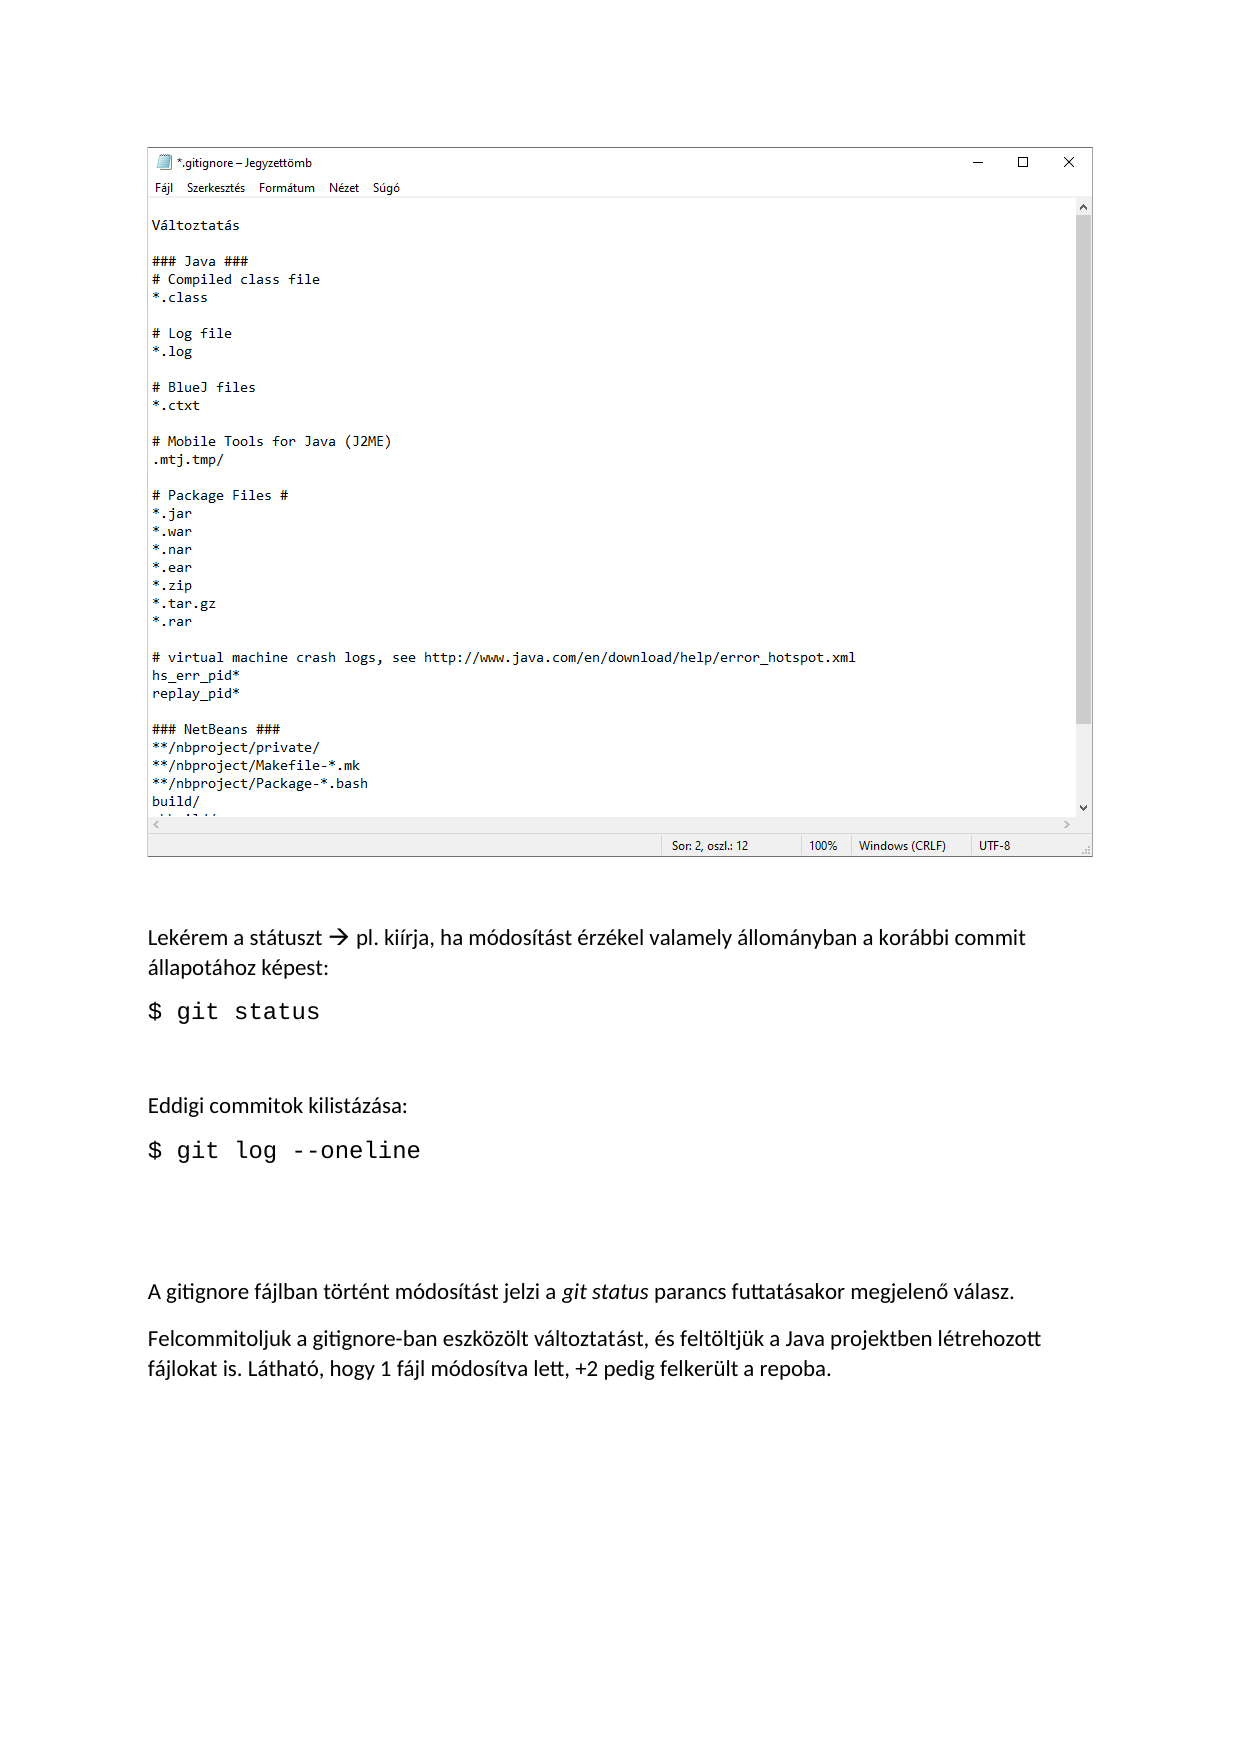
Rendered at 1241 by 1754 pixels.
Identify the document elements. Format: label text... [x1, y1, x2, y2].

text Lekérem a státuszt pl. kiírja, ha módosítást érzékel valamely állományban a korábbi commit állapotához képest: [148, 923, 1093, 981]
picture [147, 147, 1093, 857]
text $ git log --oneline [148, 1138, 1093, 1166]
text Felcommitoljuk a gitignore-ban eszközölt változtatást, és feltöltjük a Java projektben létrehozott fájlokat is. Látható, hogy 1 fájl módosítva lett, +2 pedig felkerült a repoba. [148, 1324, 1093, 1382]
text A gitignore fájlban történt módosítást jelzi a git status parancs futtatásakor megjelenő válasz. [148, 1277, 1093, 1305]
text $ git status [148, 1000, 1093, 1027]
text Eddigi commitok kilistázása: [148, 1092, 1093, 1119]
